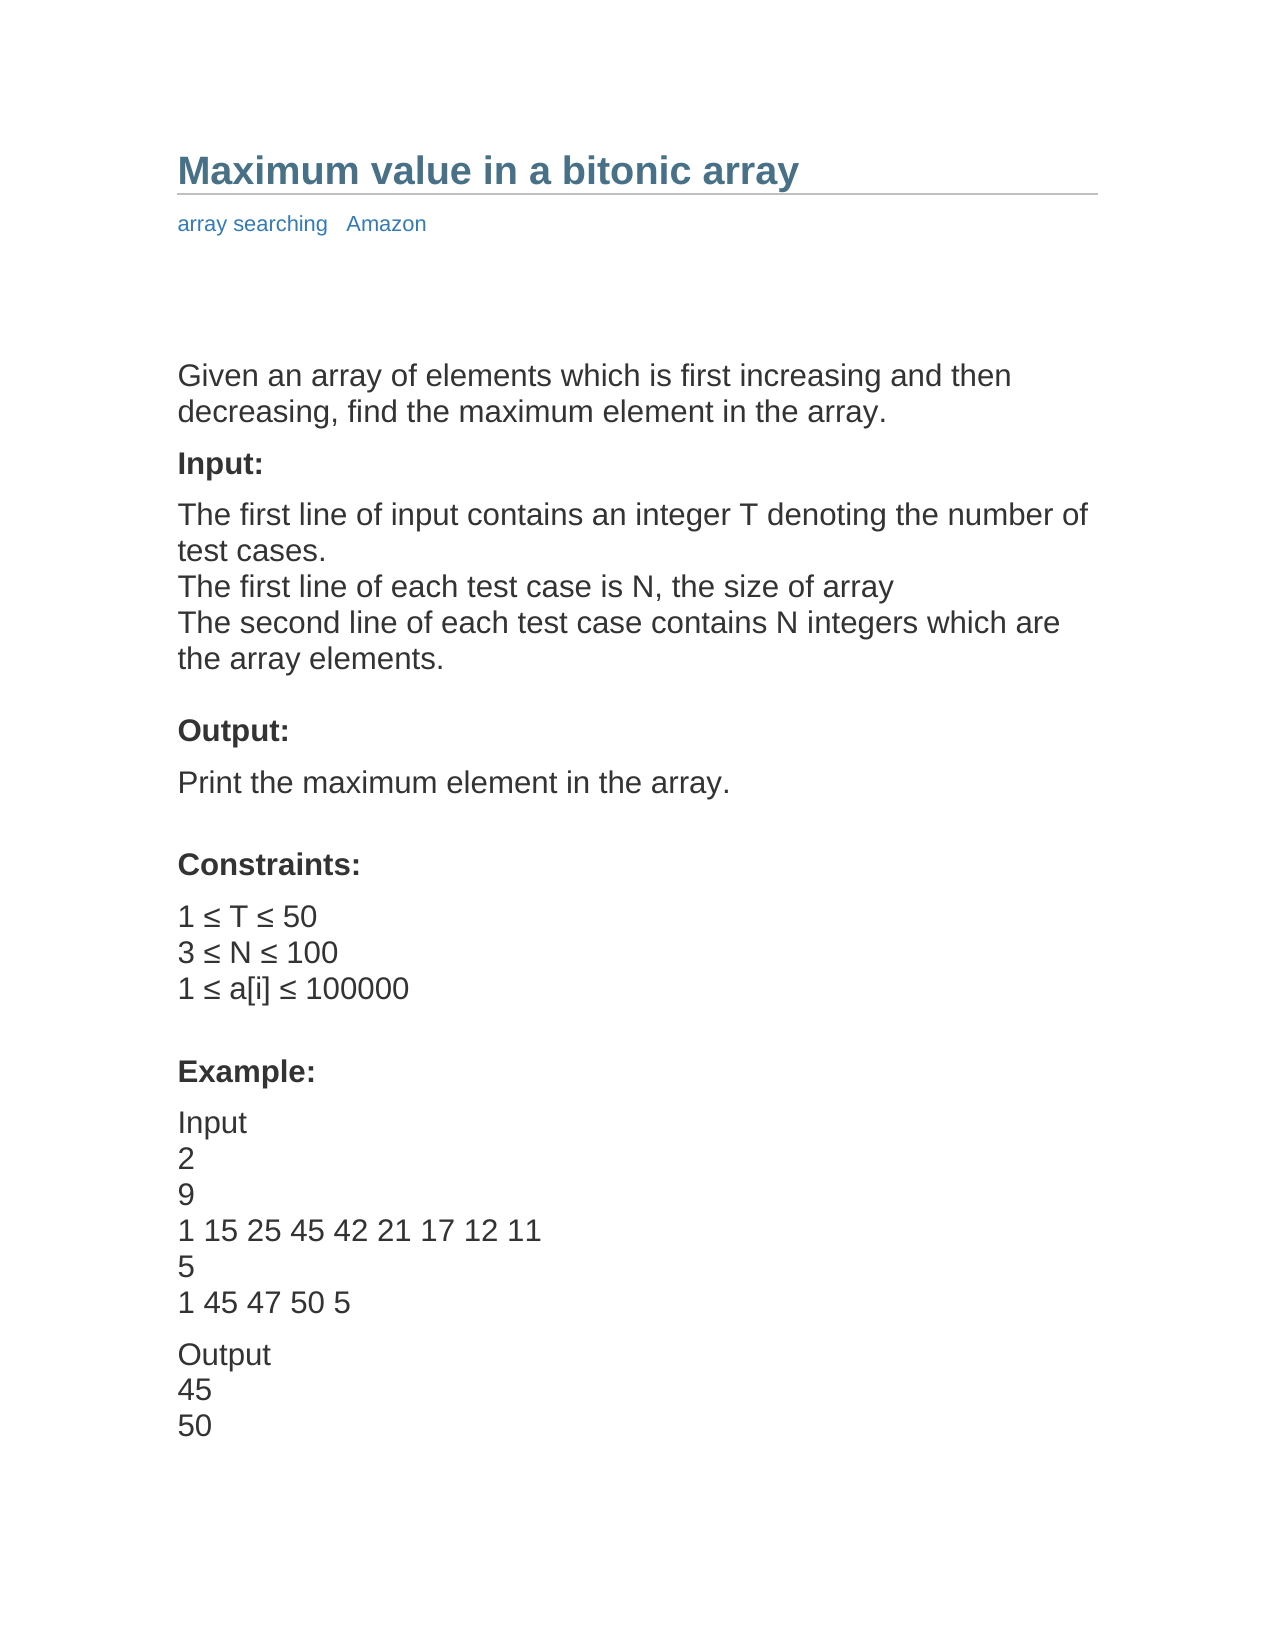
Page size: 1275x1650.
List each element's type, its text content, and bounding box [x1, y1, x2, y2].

text The first line of input contains an integer T denoting the number of test cases. The first line of each test case is N, the size of array The second line of each test case contains N integers which are the array elements. Output: [177, 496, 1098, 748]
text Output 45 50 [177, 1336, 1098, 1443]
text array searching Amazon [177, 210, 1098, 264]
text Given an array of elements which is first increasing and then decreasing, find the maximum element in the array. [177, 357, 1098, 429]
text Maximum value in a bitonic array [177, 148, 1098, 193]
text Print the maximum element in the array. [177, 764, 1098, 799]
text Example: [177, 1021, 1098, 1089]
text Input 2 9 1 15 25 45 42 21 17 12 11 5 1 45 47 50 5 [177, 1104, 1098, 1320]
text Input: [177, 445, 1098, 481]
text Constraints: [177, 815, 1098, 882]
text 1 ≤ T ≤ 50 3 ≤ N ≤ 100 1 ≤ a[i] ≤ 100000 [177, 898, 1098, 1006]
